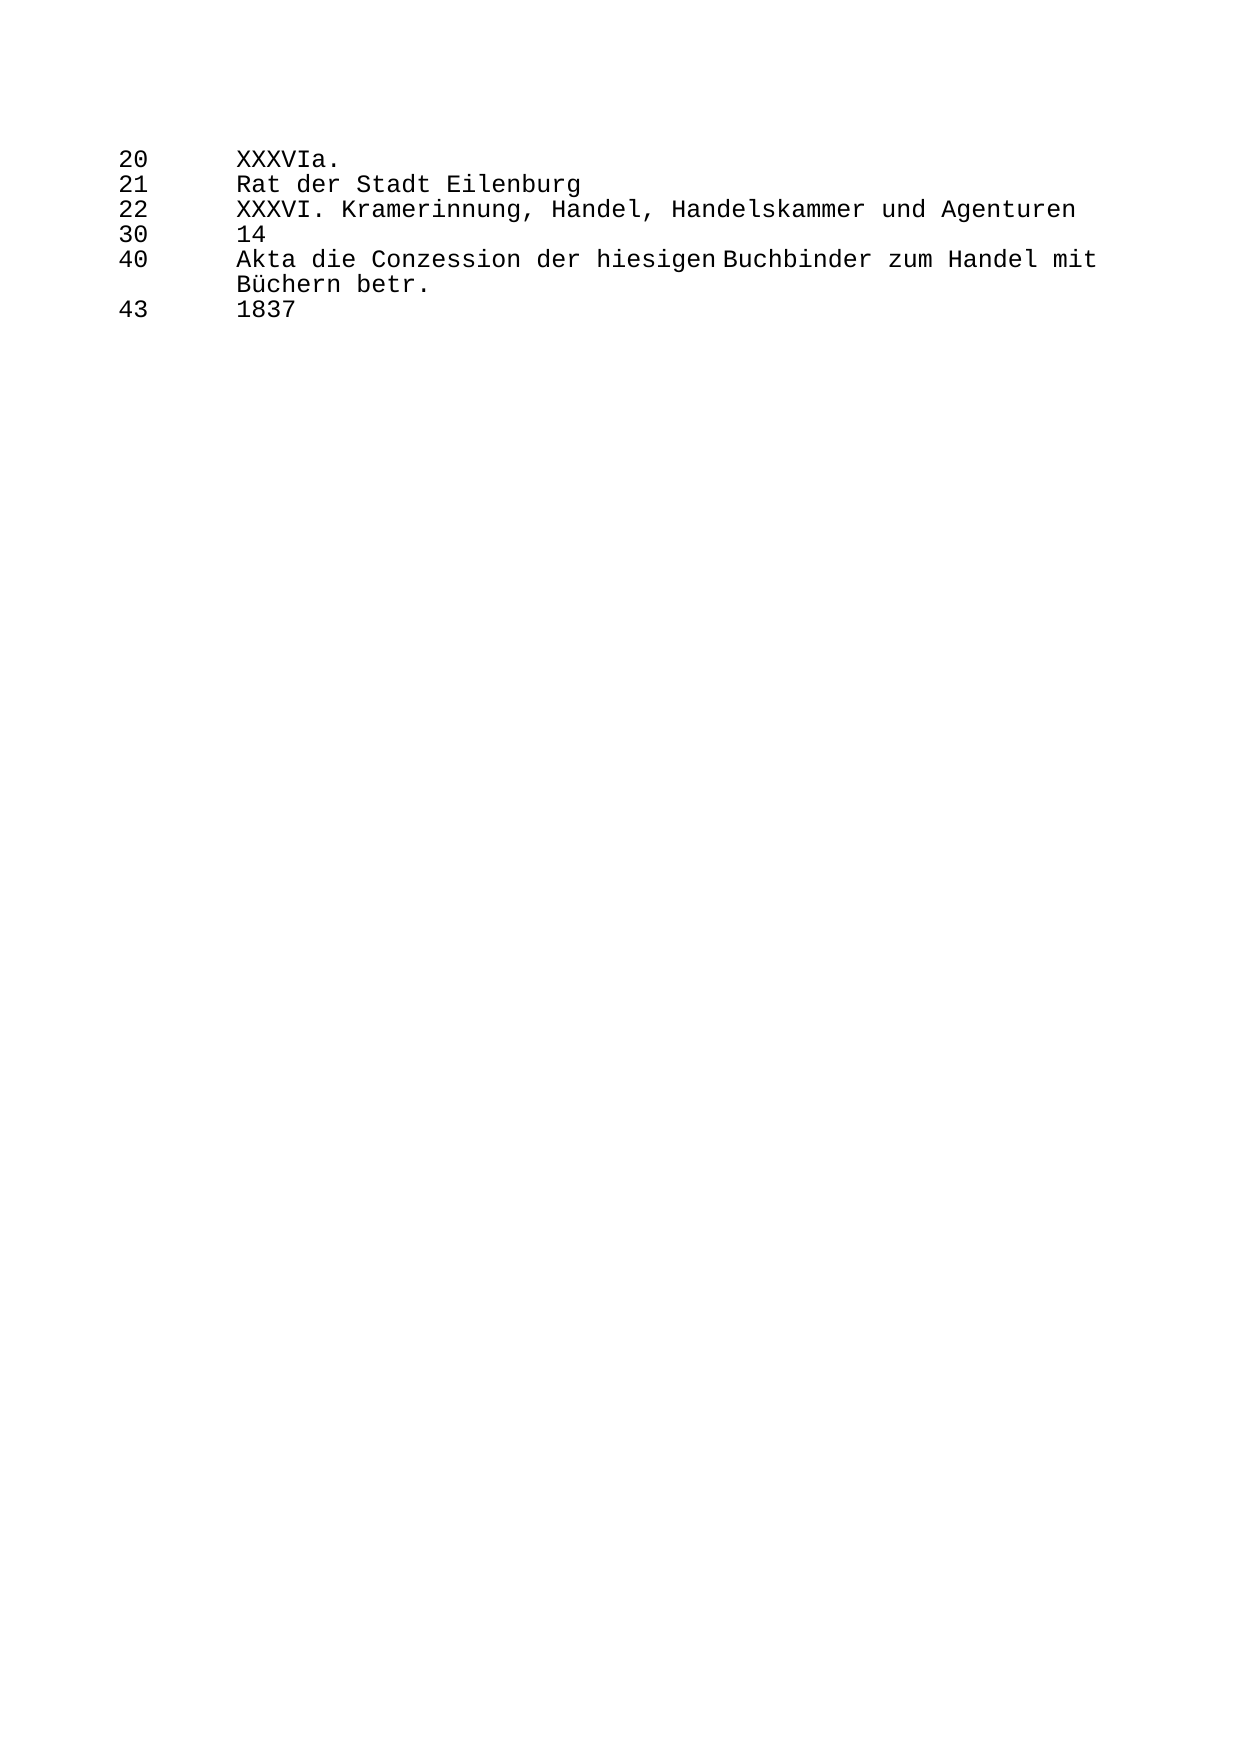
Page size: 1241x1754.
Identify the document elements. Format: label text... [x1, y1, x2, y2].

text 22 XXXVI. Kramerinnung, Handel, Handelskammer und Agenturen [118, 198, 1122, 223]
text 43 1837 [118, 298, 1122, 323]
text 20 XXXVIa. [118, 148, 1122, 173]
text 21 Rat der Stadt Eilenburg [118, 173, 1122, 198]
text 40 Akta die Conzession der hiesigen s[Buchbinder]s zum s[2{Handel} mit 1{Bücher}]sn betr. [118, 248, 1122, 298]
text 30 14 [118, 223, 1122, 248]
